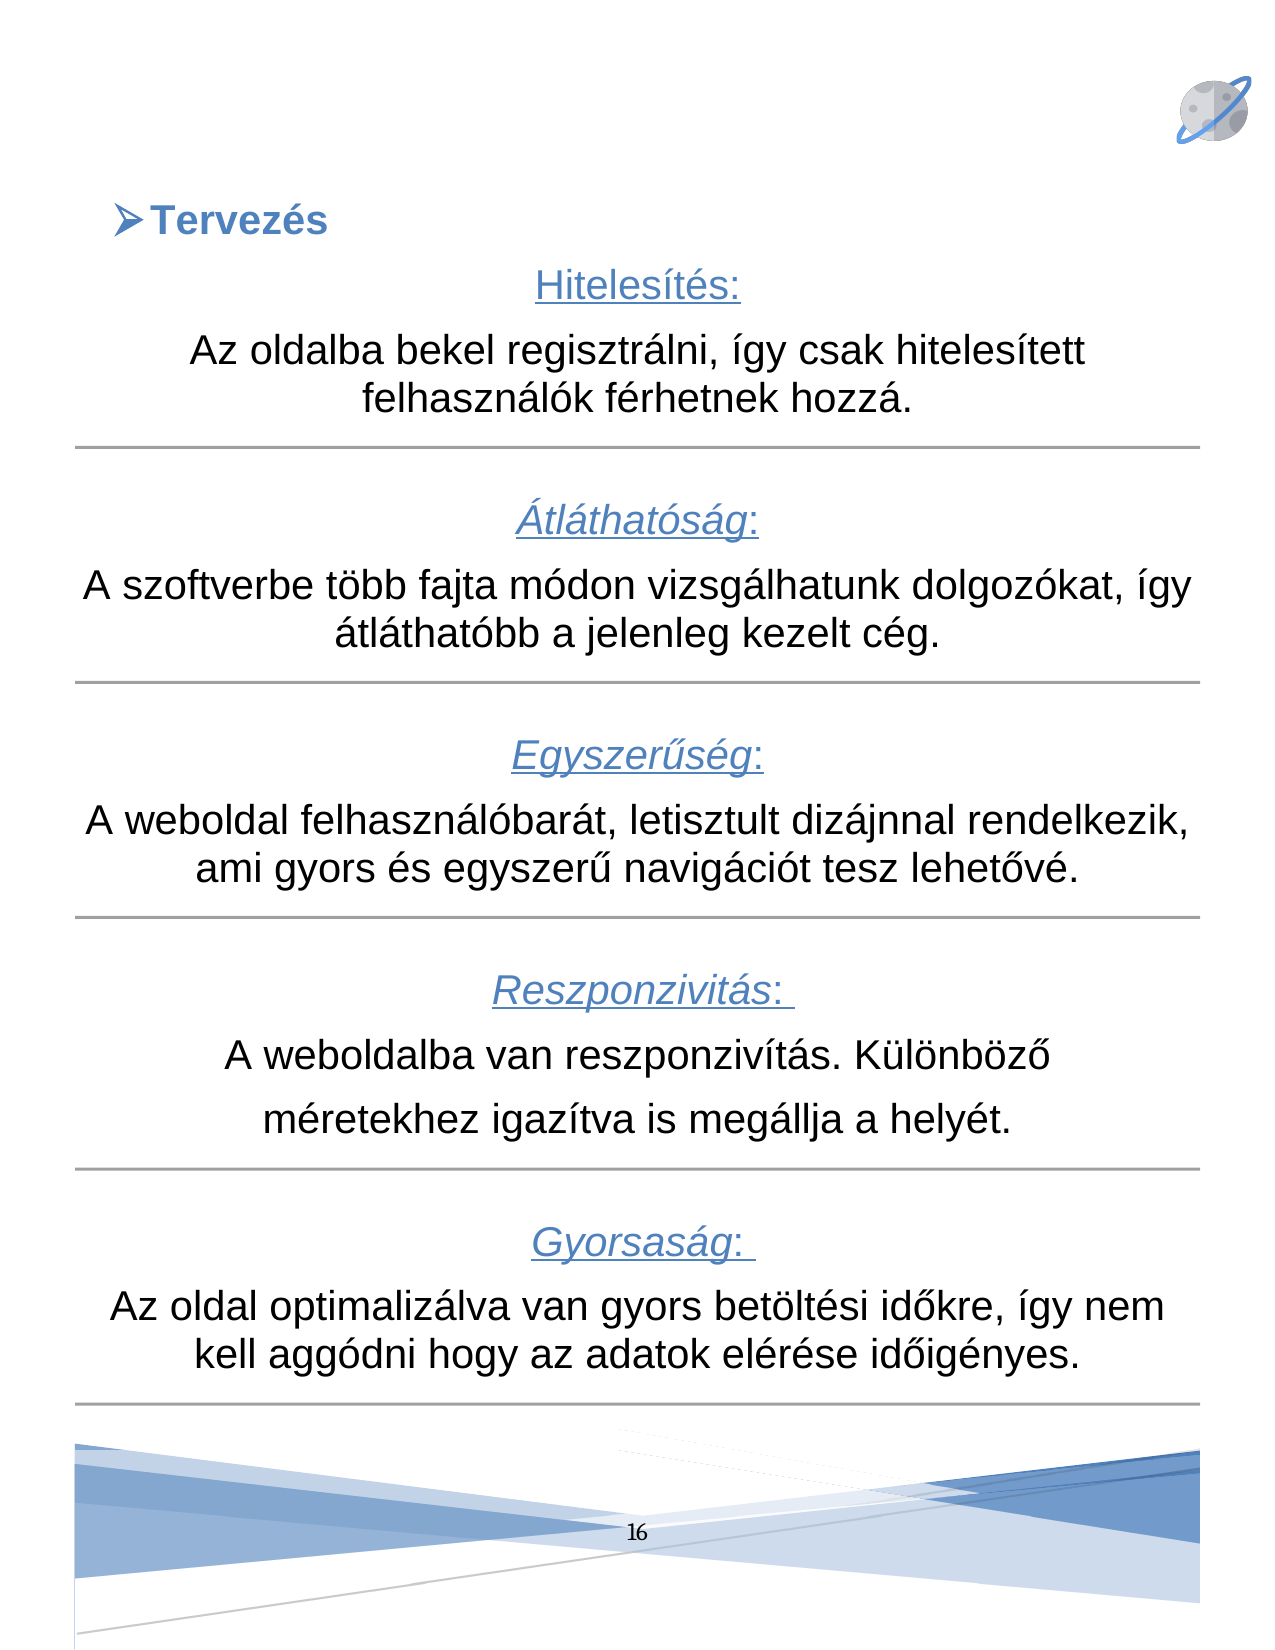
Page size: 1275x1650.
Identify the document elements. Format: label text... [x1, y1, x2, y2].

text A weboldal felhasználóbarát, letisztult dizájnnal rendelkezik, ami gyors és egyszerű navigációt tesz lehetővé. [75, 795, 1200, 891]
text A weboldalba van reszponzivítás. Különböző [75, 1030, 1200, 1078]
text Egyszerűség: [75, 730, 1200, 778]
text Az oldal optimalizálva van gyors betöltési időkre, így nem kell aggódni hogy az adatok elérése időigényes. [75, 1282, 1200, 1377]
text Gyorsaság: [75, 1217, 1200, 1265]
text Reszponzivitás: [75, 965, 1200, 1013]
text méretekhez igazítva is megállja a helyét. [75, 1094, 1200, 1142]
text Átláthatóság: [75, 495, 1200, 543]
picture [75, 1428, 1200, 1650]
text A szoftverbe több fajta módon vizsgálhatunk dolgozókat, így átláthatóbb a jelenleg kezelt cég. [75, 560, 1200, 656]
picture [1176, 76, 1252, 144]
text Az oldalba bekel regisztrálni, így csak hitelesített felhasználók férhetnek hozzá. [75, 325, 1200, 421]
list Tervezés [112, 196, 1200, 244]
text Hitelesítés: [75, 260, 1200, 308]
